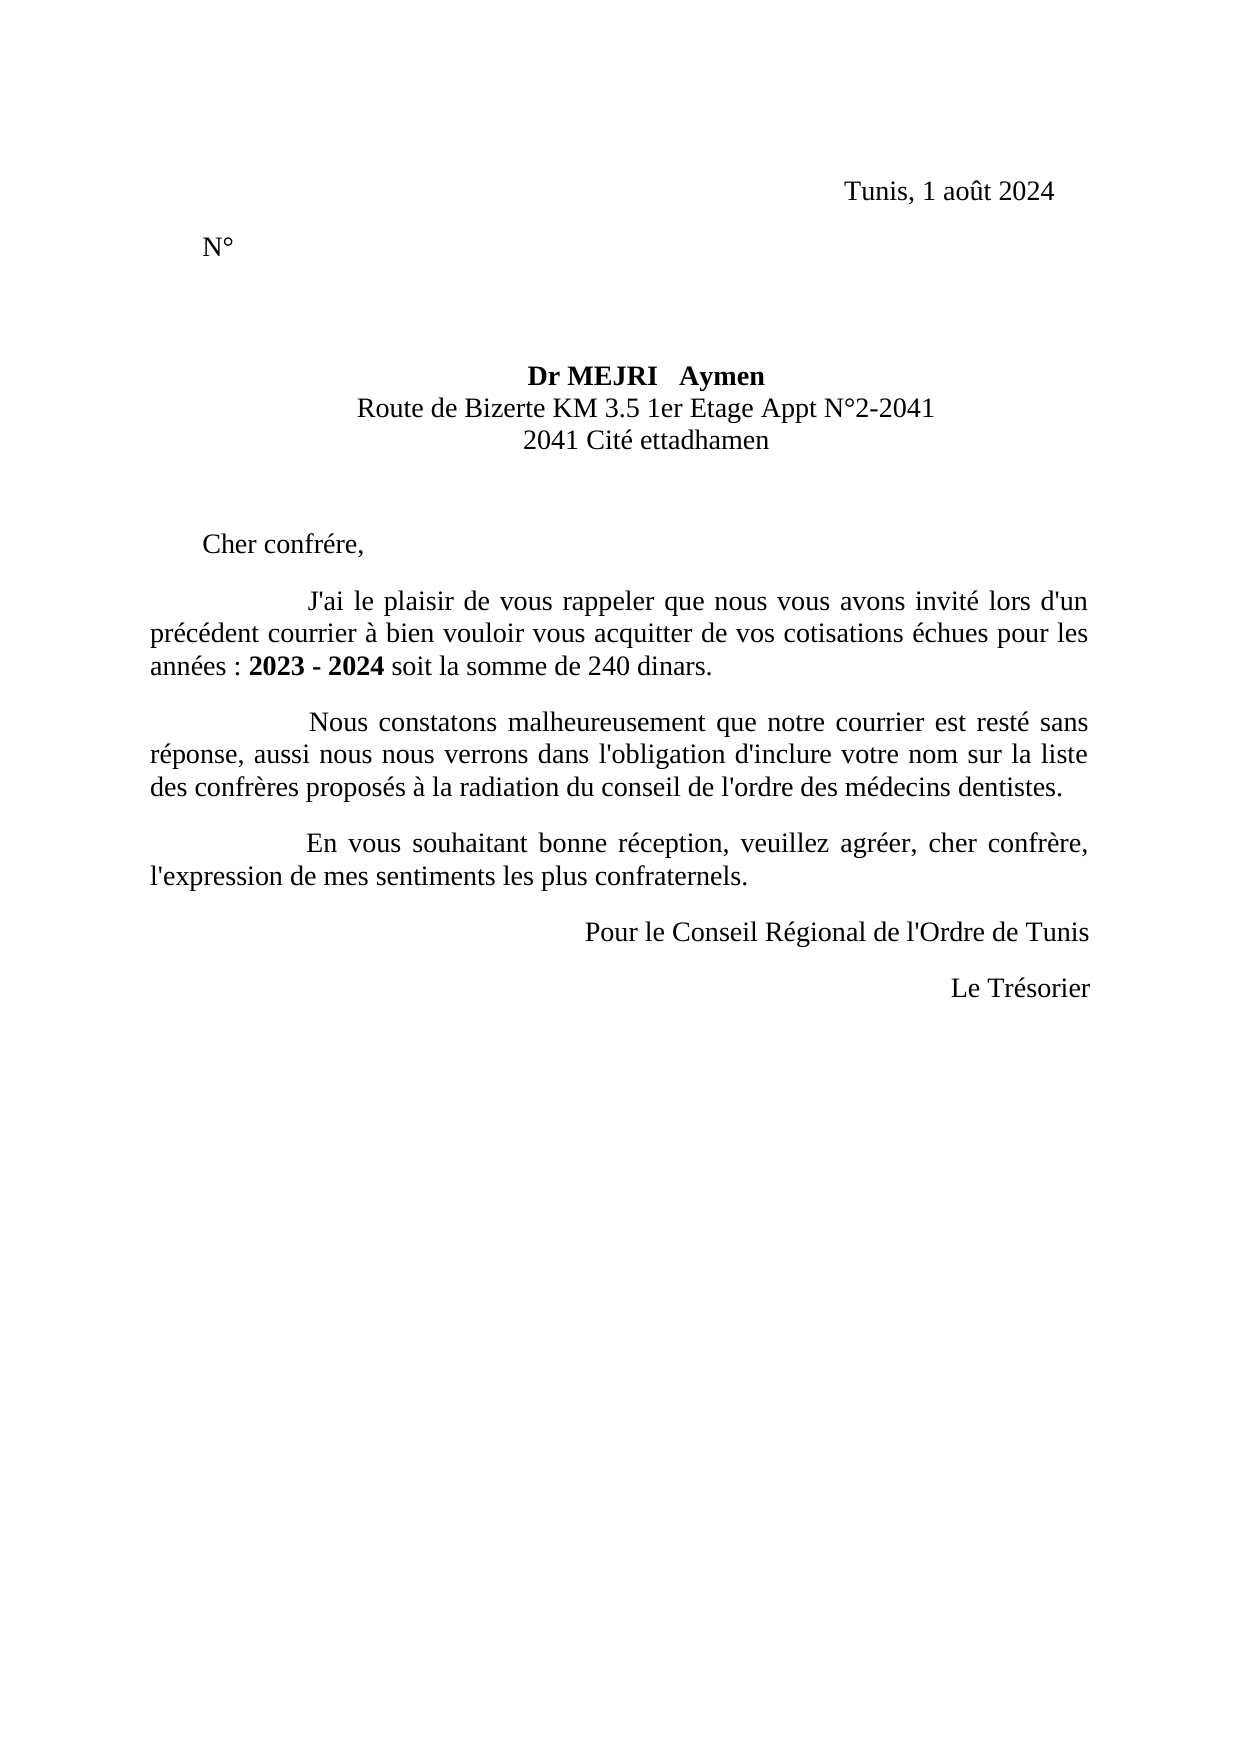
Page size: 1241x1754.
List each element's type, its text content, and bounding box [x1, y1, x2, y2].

text Dr MEJRI Aymen Route de Bizerte KM 3.5 1er Etage Appt N°2-2041 2041 Cité ettadhamen [150, 358, 1090, 456]
text Nous constatons malheureusement que notre courrier est resté sans réponse, aussi nous nous verrons dans l'obligation d'inclure votre nom sur la liste des confrères proposés à la radiation du conseil de l'ordre des médecins dentistes. [150, 705, 1090, 802]
text N° [150, 230, 1090, 287]
text En vous souhaitant bonne réception, veuillez agréer, cher confrère, l'expression de mes sentiments les plus confraternels. [150, 826, 1090, 891]
text J'ai le plaisir de vous rappeler que nous vous avons invité lors d'un précédent courrier à bien vouloir vous acquitter de vos cotisations échues pour les années : 2023 - 2024 soit la somme de 240 dinars. [150, 584, 1090, 681]
text Le Trésorier [150, 971, 1090, 1004]
text Pour le Conseil Régional de l'Ordre de Tunis [150, 915, 1090, 947]
text Cher confrére, [150, 528, 1090, 560]
text Tunis, 1 août 2024 [150, 174, 1090, 206]
